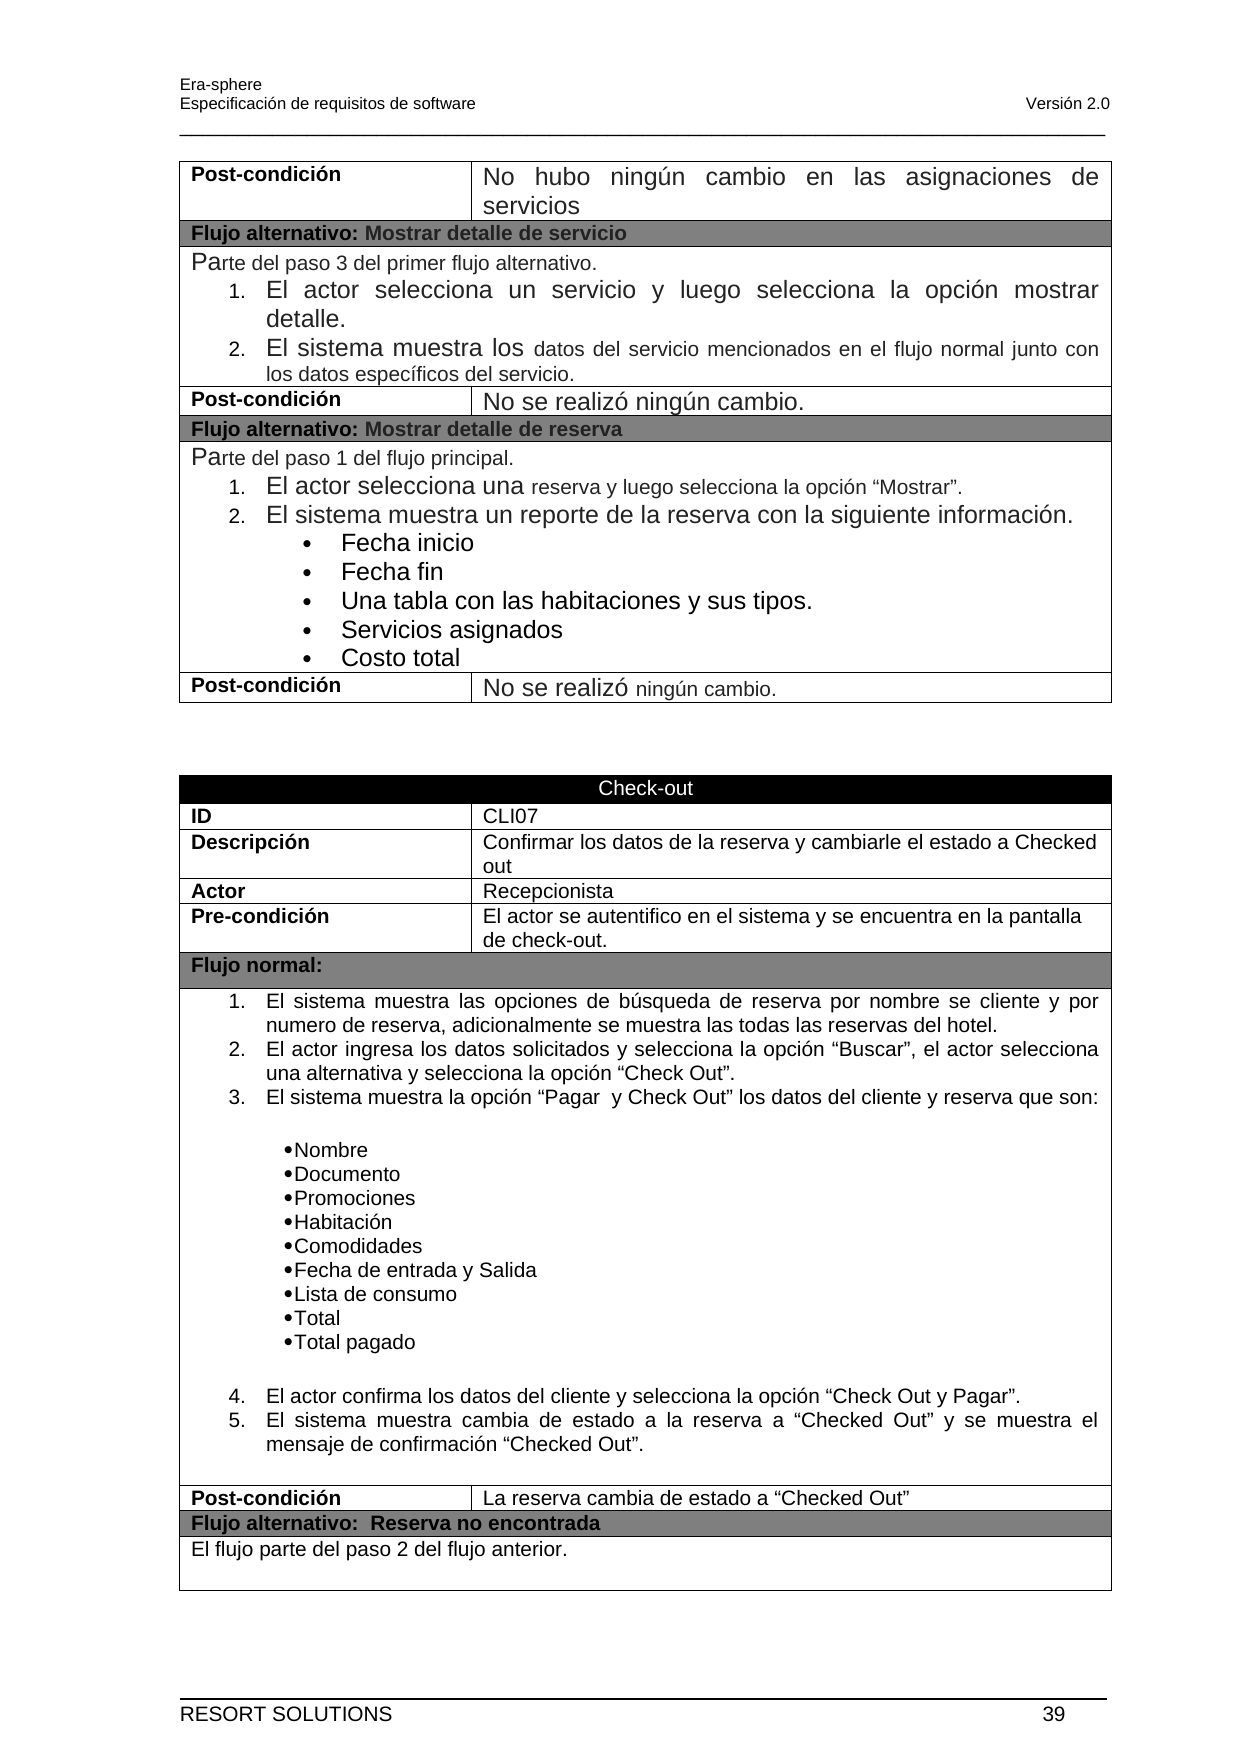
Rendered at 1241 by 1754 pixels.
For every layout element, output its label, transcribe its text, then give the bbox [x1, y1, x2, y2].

table_cell Parte del paso 3 del primer flujo alternativo. El actor selecciona un servicio y luego selecciona la opción mostrar detalle. El sistema muestra los datos del servicio mencionados en el flujo normal junto con los datos específicos del servicio. [180, 247, 1111, 386]
table_cell ID [180, 804, 471, 828]
table_cell Flujo alternativo: Mostrar detalle de reserva [180, 416, 1111, 441]
table_cell El actor se autentifico en el sistema y se encuentra en la pantalla de check-out. [472, 904, 1111, 952]
table_cell Post-condición [180, 1486, 471, 1510]
table_cell CLI07 [472, 804, 1111, 828]
table_cell Pre-condición [180, 904, 471, 952]
table_cell Parte del paso 1 del flujo principal. El actor selecciona una reserva y luego selecciona la opción “Mostrar”. El sistema muestra un reporte de la reserva con la siguiente información. Fecha inicio Fecha fin Una tabla con las habitaciones y sus tipos. Servicios asignados Costo total [180, 442, 1111, 672]
table_cell Actor [180, 879, 471, 903]
table_cell Recepcionista [472, 879, 1111, 903]
table_cell La reserva cambia de estado a “Checked Out” [472, 1486, 1111, 1510]
table_header Check-out [180, 776, 1111, 803]
table_cell El sistema muestra las opciones de búsqueda de reserva por nombre se cliente y por numero de reserva, adicionalmente se muestra las todas las reservas del hotel. El actor ingresa los datos solicitados y selecciona la opción “Buscar”, el actor selecciona una alternativa y selecciona la opción “Check Out”. El sistema muestra la opción “Pagar y Check Out” los datos del cliente y reserva que son: Nombre Documento Promociones Habitación Comodidades Fecha de entrada y Salida Lista de consumo Total Total pagado El actor confirma los datos del cliente y selecciona la opción “Check Out y Pagar”. El sistema muestra cambia de estado a la reserva a “Checked Out” y se muestra el mensaje de confirmación “Checked Out”. [180, 989, 1111, 1484]
table_cell No se realizó ningún cambio. [472, 673, 1111, 702]
table_cell Post-condición [180, 673, 471, 702]
table_cell Flujo normal: [180, 953, 1111, 988]
table_cell Flujo alternativo: Reserva no encontrada [180, 1511, 1111, 1536]
table_cell Confirmar los datos de la reserva y cambiarle el estado a Checked out [472, 830, 1111, 877]
table_cell Flujo alternativo: Mostrar detalle de servicio [180, 221, 1111, 246]
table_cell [180, 1537, 1111, 1590]
table_cell Post-condición [180, 162, 471, 220]
table_cell No hubo ningún cambio en las asignaciones de servicios [472, 162, 1111, 220]
table_cell Descripción [180, 830, 471, 877]
table_cell No se realizó ningún cambio. [472, 387, 1111, 415]
table_cell Post-condición [180, 387, 471, 415]
